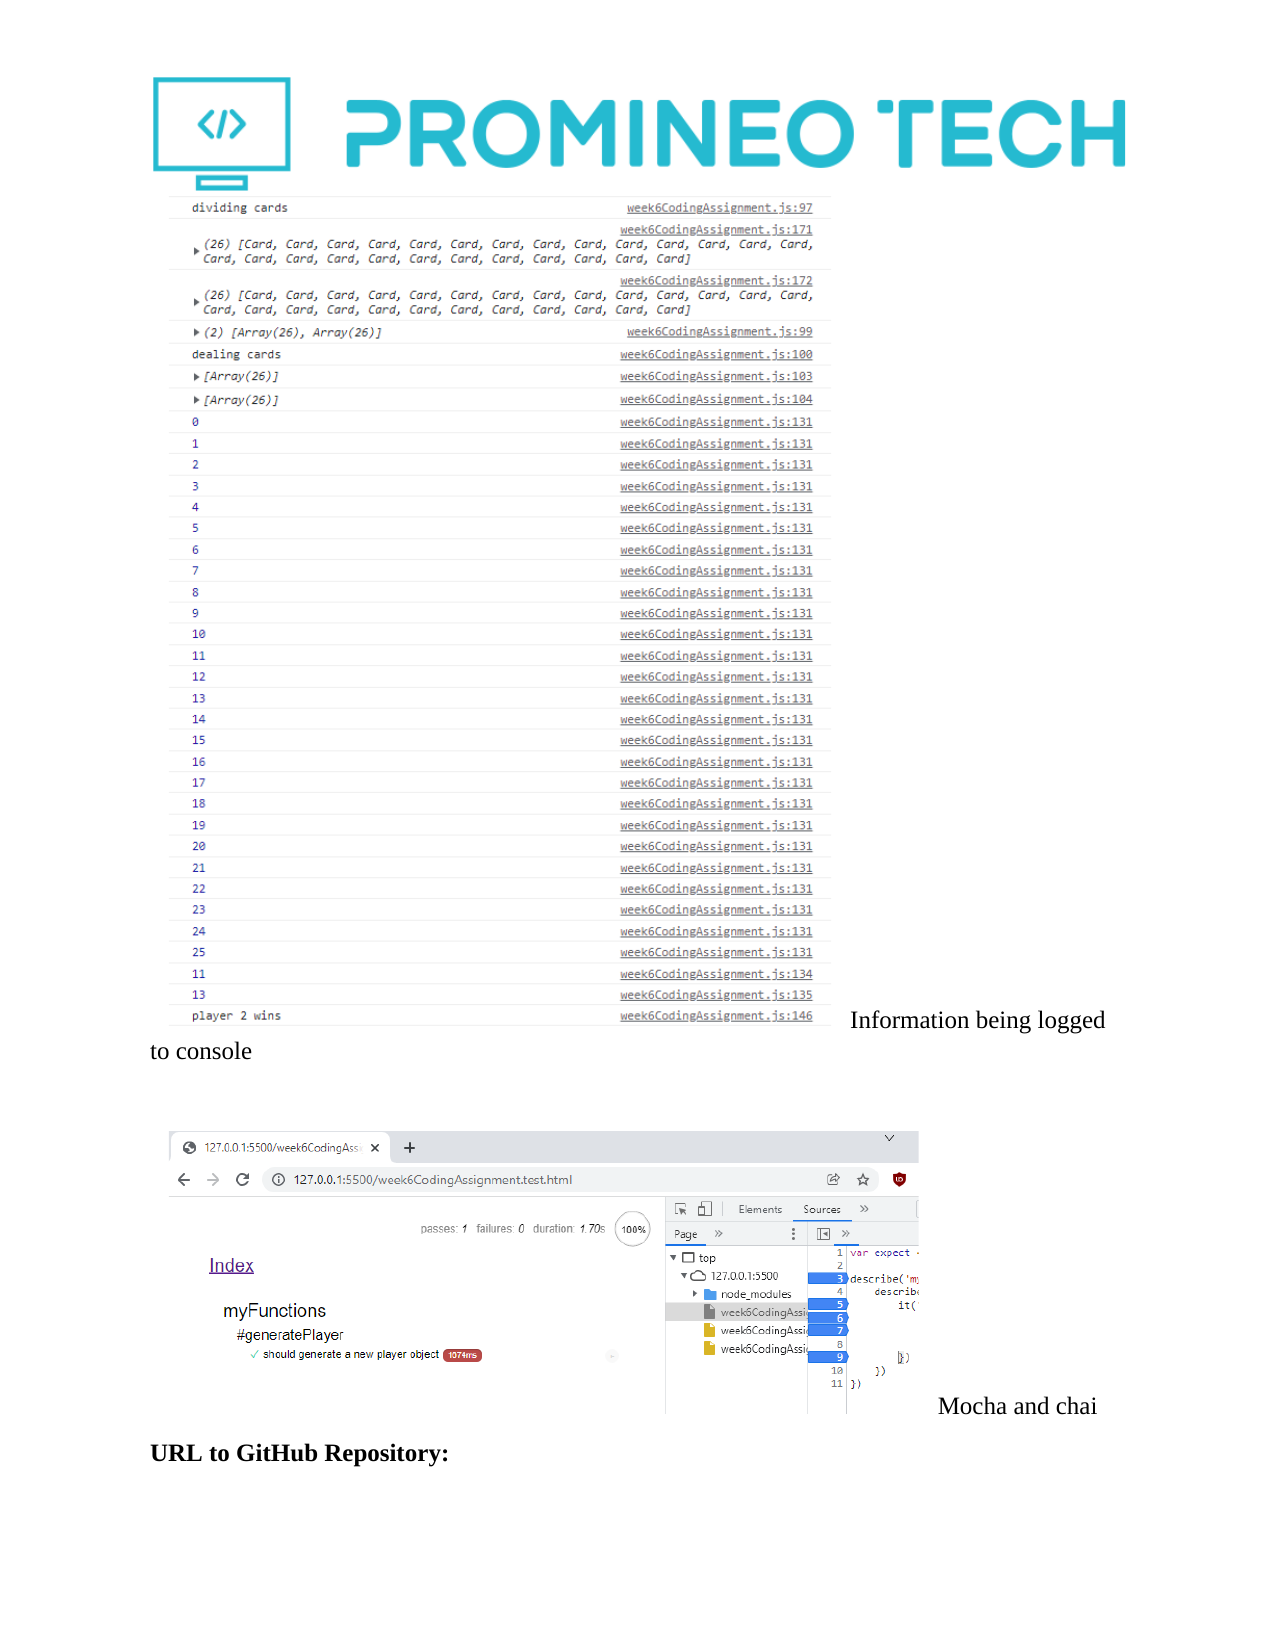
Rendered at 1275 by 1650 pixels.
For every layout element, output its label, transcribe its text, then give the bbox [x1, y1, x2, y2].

picture [150, 75, 1125, 194]
text Information being logged to console [150, 194, 1125, 1064]
text URL to GitHub Repository: [150, 1438, 1125, 1467]
text Mocha and chai [150, 1131, 1125, 1419]
